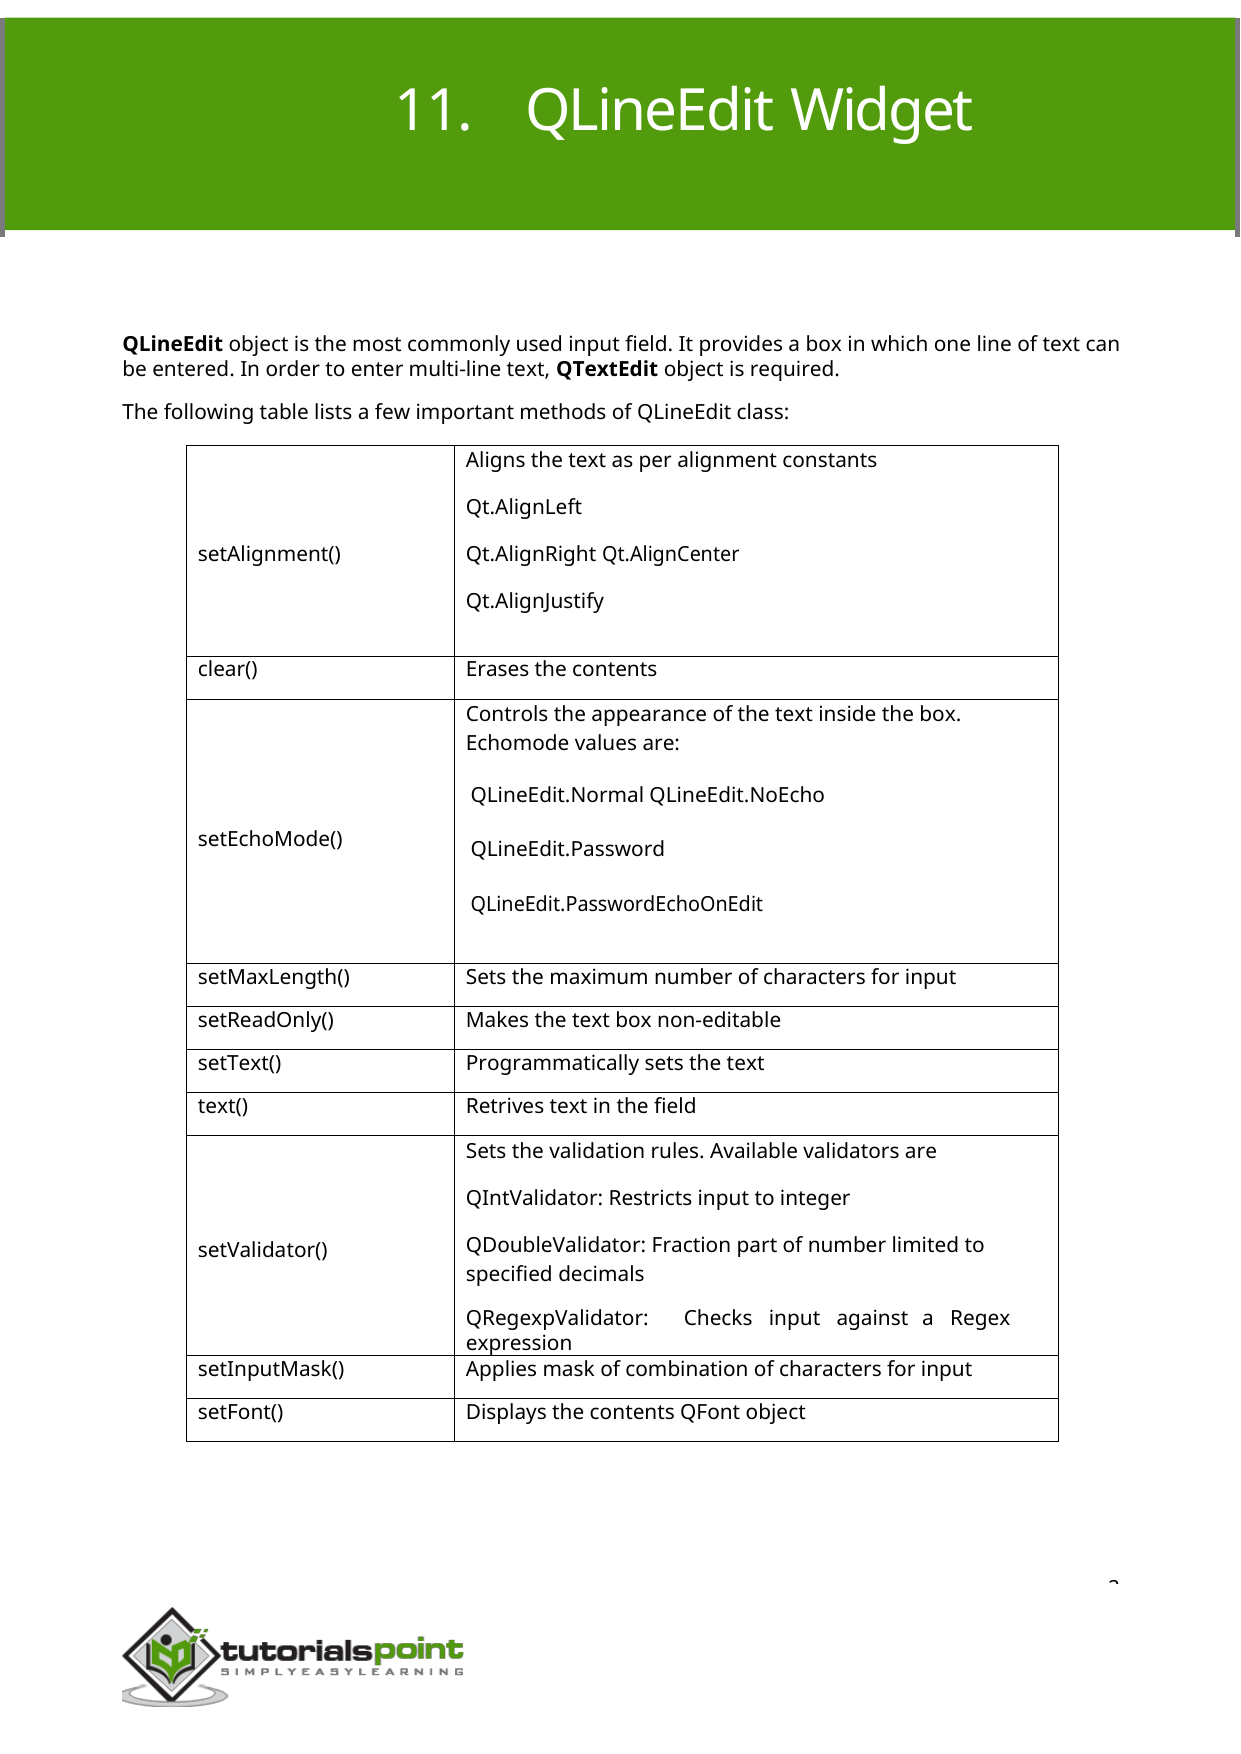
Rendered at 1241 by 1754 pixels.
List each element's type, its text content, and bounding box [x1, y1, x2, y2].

text QLineEdit object is the most commonly used input field. It provides a box in which one line of text can be entered. In order to enter multi-line text, QTextEdit object is required. [122, 331, 1123, 381]
table_cell Displays the contents QFont object [455, 1399, 1058, 1441]
table_cell setReadOnly() [187, 1007, 454, 1049]
table_cell Sets the validation rules. Available validators are QIntValidator: Restricts input to integer QDoubleValidator: Fraction part of number limited to specified decimals QRegexpValidator: Checks input against a Regex expression [455, 1136, 1058, 1355]
table_cell Makes the text box non-editable [455, 1007, 1058, 1049]
table_header Aligns the text as per alignment constants Qt.AlignLeft Qt.AlignRight Qt.AlignCenter Qt.AlignJustify [455, 446, 1058, 656]
table_header setAlignment() [187, 446, 454, 656]
table_cell setMaxLength() [187, 964, 454, 1006]
table_cell setEchoMode() [187, 700, 454, 963]
table_cell Controls the appearance of the text inside the box. Echomode values are: QLineEdit.Normal QLineEdit.NoEcho QLineEdit.Password QLineEdit.PasswordEchoOnEdit [455, 700, 1058, 963]
table_cell setText() [187, 1050, 454, 1092]
table_cell Retrives text in the field [455, 1093, 1058, 1135]
table_cell Applies mask of combination of characters for input [455, 1356, 1058, 1398]
table_cell Erases the contents [455, 657, 1058, 698]
picture [122, 1607, 464, 1707]
table_cell setInputMask() [187, 1356, 454, 1398]
table_cell clear() [187, 657, 454, 698]
text The following table lists a few important methods of QLineEdit class: [122, 397, 1123, 426]
table_cell setValidator() [187, 1136, 454, 1355]
table_cell setFont() [187, 1399, 454, 1441]
table_cell Programmatically sets the text [455, 1050, 1058, 1092]
subtitle QLineEdit Widget [394, 75, 1240, 145]
table_cell Sets the maximum number of characters for input [455, 964, 1058, 1006]
table_cell text() [187, 1093, 454, 1135]
